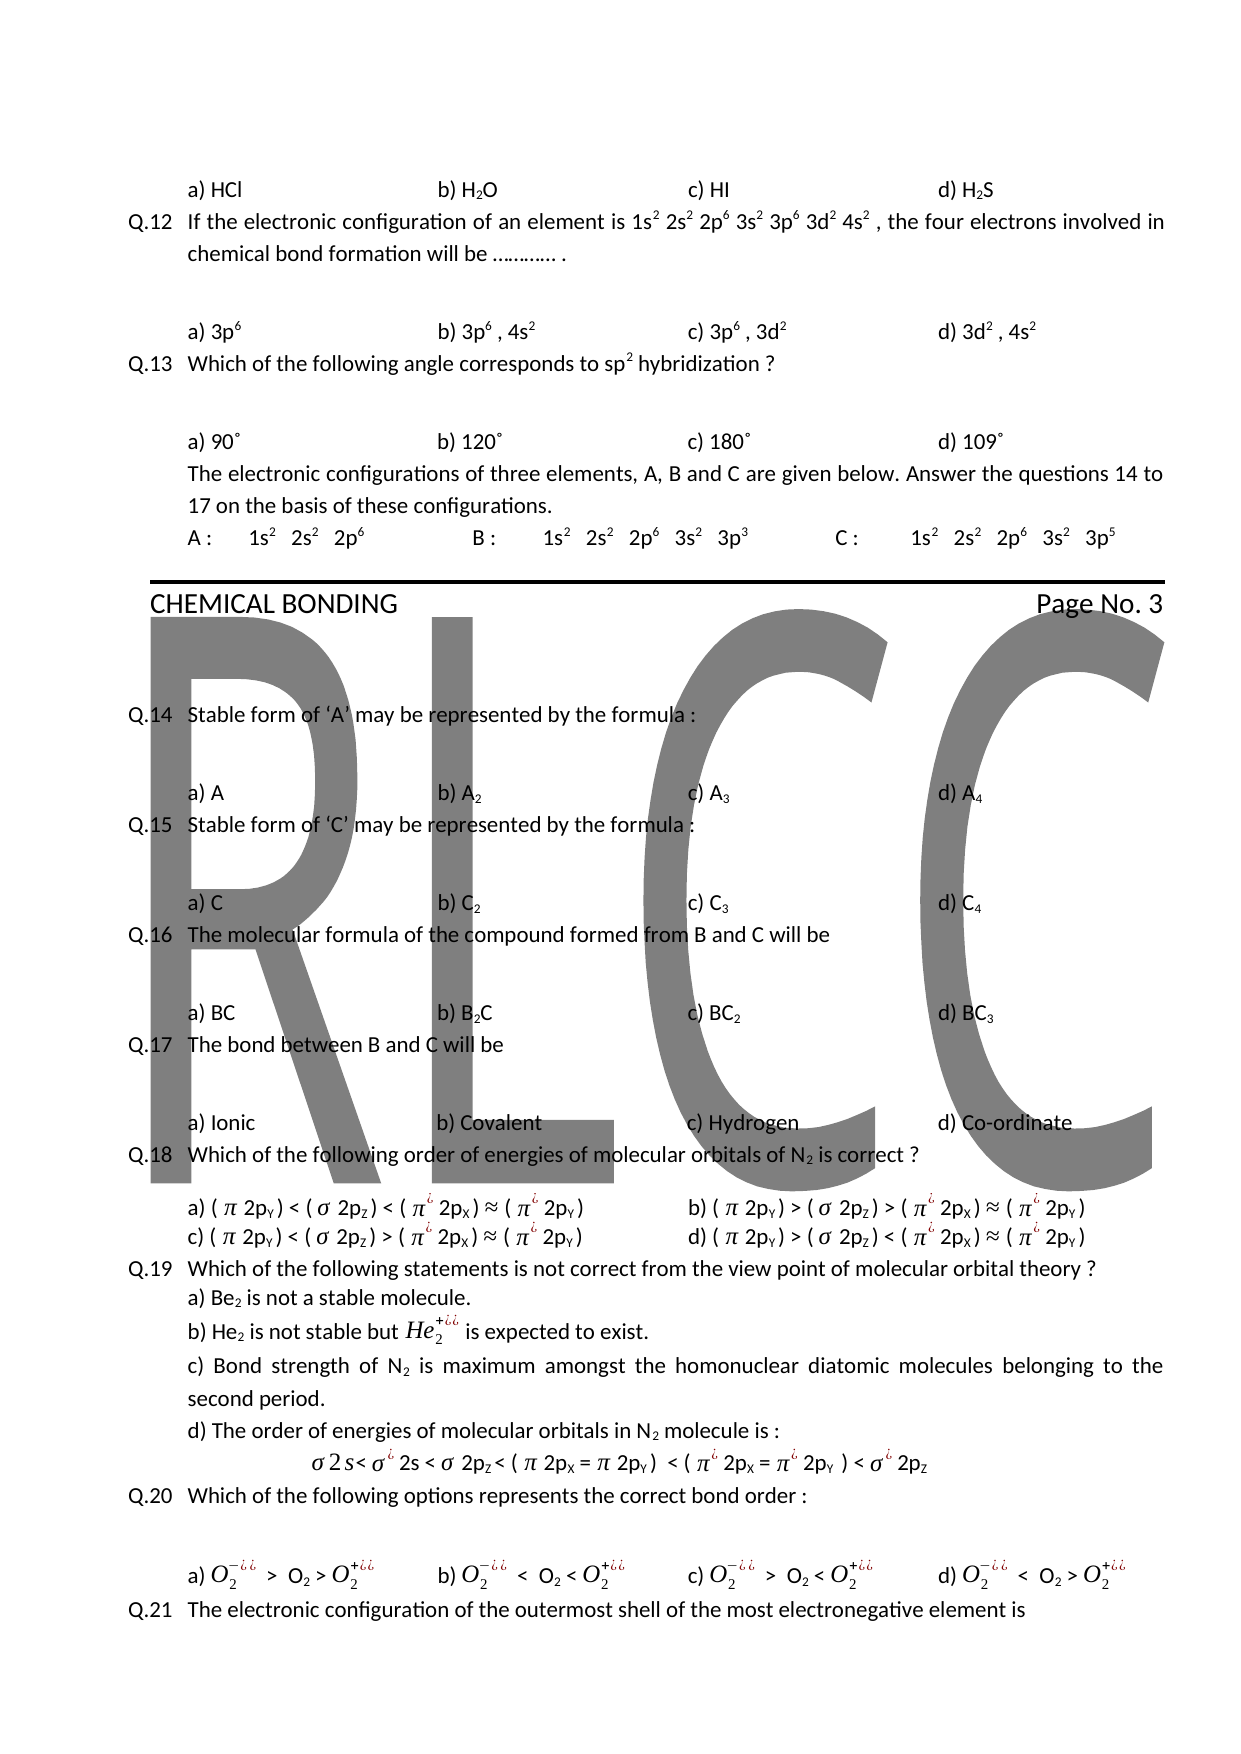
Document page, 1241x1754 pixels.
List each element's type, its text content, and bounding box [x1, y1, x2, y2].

table_header c) Hydrogen [675, 1083, 926, 1140]
list Which of the following statements is not correct from the view point of molecular orbital theory ? [150, 1254, 1165, 1283]
table_header a) Ionic [176, 1083, 425, 1140]
list < 2s < 2pZ < ( 2pX = 2pY ) < ( 2pX = 2pY ) < 2pZ [187, 1448, 1165, 1477]
list Stable form of ‘C’ may be represented by the formula : [150, 810, 1165, 838]
table_header d) A4 [927, 754, 1177, 810]
table_header c) HI [677, 150, 927, 207]
table_header b) B2C [426, 973, 676, 1030]
table_header b) 3p6 , 4s2 [426, 292, 676, 349]
table_header b) Covalent [425, 1083, 675, 1140]
table_header d) C4 [927, 863, 1177, 920]
table_header d) < O2 > [927, 1534, 1177, 1596]
table_header b) A2 [426, 754, 676, 810]
list A : 1s2 2s2 2p6 B : 1s2 2s2 2p6 3s2 3p3 C : 1s2 2s2 2p6 3s2 3p5 [187, 523, 1165, 551]
list Stable form of ‘A’ may be represented by the formula : [150, 700, 1165, 728]
table_header c) 3p6 , 3d2 [676, 292, 927, 349]
table_cell c) ( 2pY ) < ( 2pZ ) > ( 2pX ) ( 2pY ) [176, 1222, 677, 1254]
table_header d) 3d2 , 4s2 [927, 292, 1177, 349]
list Which of the following options represents the correct bond order : [150, 1481, 1165, 1509]
table_header a) 90˚ [176, 402, 426, 459]
table_header c) C3 [676, 863, 927, 920]
list Which of the following order of energies of molecular orbitals of N2 is correct ? [150, 1140, 1165, 1168]
table_header a) ( 2pY ) < ( 2pZ ) < ( 2pX ) ( 2pY ) [176, 1193, 677, 1222]
table_header a) 3p6 [176, 292, 426, 349]
table_header a) C [176, 863, 426, 920]
table_header c) 180˚ [676, 402, 927, 459]
table_header c) BC2 [676, 973, 927, 1030]
list The electronic configurations of three elements, A, B and C are given below. Answer the questions 14 to 17 on the basis of these configurations. [187, 459, 1165, 519]
table_header a) > O2 > [176, 1534, 426, 1596]
list b) He2 is not stable but is expected to exist. [187, 1315, 1165, 1347]
table_header a) BC [176, 973, 426, 1030]
list c) Bond strength of N2 is maximum amongst the homonuclear diatomic molecules belonging to the second period. [187, 1352, 1165, 1412]
list If the electronic configuration of an element is 1s2 2s2 2p6 3s2 3p6 3d2 4s2 , the four electrons involved in chemical bond formation will be ………… . [150, 207, 1165, 267]
table_header c) A3 [676, 754, 927, 810]
list The bond between B and C will be [150, 1030, 1165, 1058]
table_header b) < O2 < [426, 1534, 676, 1596]
table_header d) Co-ordinate [926, 1083, 1177, 1140]
table_header d) H2S [927, 150, 1177, 207]
list a) Be2 is not a stable molecule. [187, 1283, 1165, 1311]
table_header c) > O2 < [676, 1534, 927, 1596]
list Which of the following angle corresponds to sp2 hybridization ? [150, 349, 1165, 377]
list The molecular formula of the compound formed from B and C will be [150, 920, 1165, 948]
table_header d) 109˚ [927, 402, 1177, 459]
table_header b) H2O [426, 150, 677, 207]
table_header d) BC3 [927, 973, 1177, 1030]
list The electronic configuration of the outermost shell of the most electronegative element is [150, 1596, 1165, 1624]
table_header b) ( 2pY ) > ( 2pZ ) > ( 2pX ) ( 2pY ) [677, 1193, 1177, 1222]
table_header b) 120˚ [426, 402, 676, 459]
list d) The order of energies of molecular orbitals in N2 molecule is : [187, 1416, 1165, 1444]
table_cell d) ( 2pY ) > ( 2pZ ) < ( 2pX ) ( 2pY ) [677, 1222, 1177, 1254]
text CHEMICAL BONDING Page No. 3 [150, 584, 1165, 621]
table_header a) A [176, 754, 426, 810]
table_header b) C2 [426, 863, 676, 920]
table_header a) HCl [176, 150, 426, 207]
